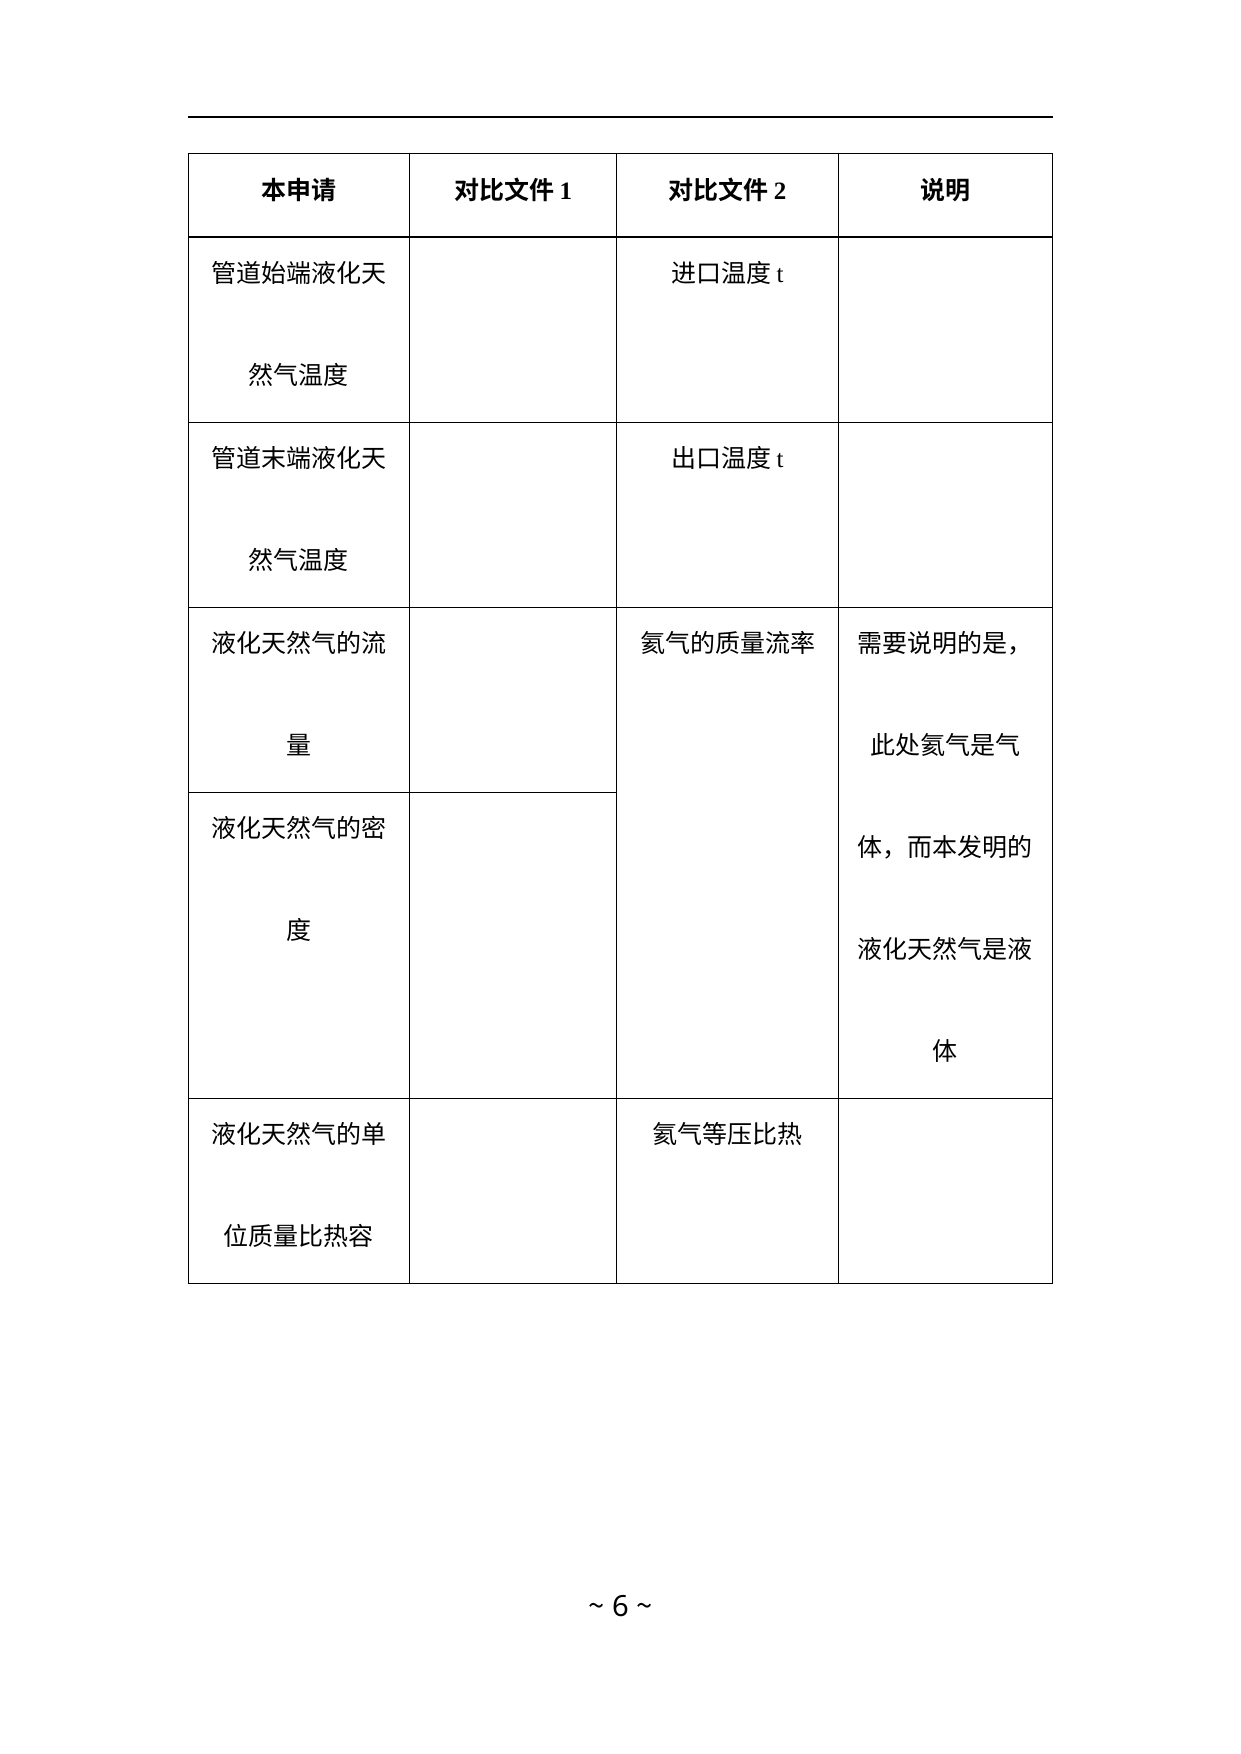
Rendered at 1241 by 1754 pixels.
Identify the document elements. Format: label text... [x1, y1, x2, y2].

table_cell 出口温度t [617, 423, 838, 607]
table_cell [410, 1099, 616, 1282]
table_cell 氦气的质量流率 [617, 608, 838, 1097]
table_cell 液化天然气的单位质量比热容 [189, 1099, 409, 1282]
table_header 说明 [839, 154, 1052, 236]
table_cell [410, 793, 616, 1097]
table_header 本申请 [189, 154, 409, 236]
table_cell [410, 238, 616, 422]
table_cell 管道始端液化天然气温度 [189, 238, 409, 422]
table_cell [410, 423, 616, 607]
table_cell [410, 608, 616, 792]
table_cell 液化天然气的流量 [189, 608, 409, 792]
table_cell 进口温度t [617, 238, 838, 422]
table_cell 氦气等压比热 [617, 1099, 838, 1282]
table_cell [839, 1099, 1052, 1282]
table_cell [839, 423, 1052, 607]
table_header 对比文件2 [617, 154, 838, 236]
table_cell 需要说明的是，此处氦气是气体，而本发明的液化天然气是液体 [839, 608, 1052, 1097]
table_cell [839, 238, 1052, 422]
table_cell 管道末端液化天然气温度 [189, 423, 409, 607]
table_cell 液化天然气的密度 [189, 793, 409, 1097]
table_header 对比文件1 [410, 154, 616, 236]
